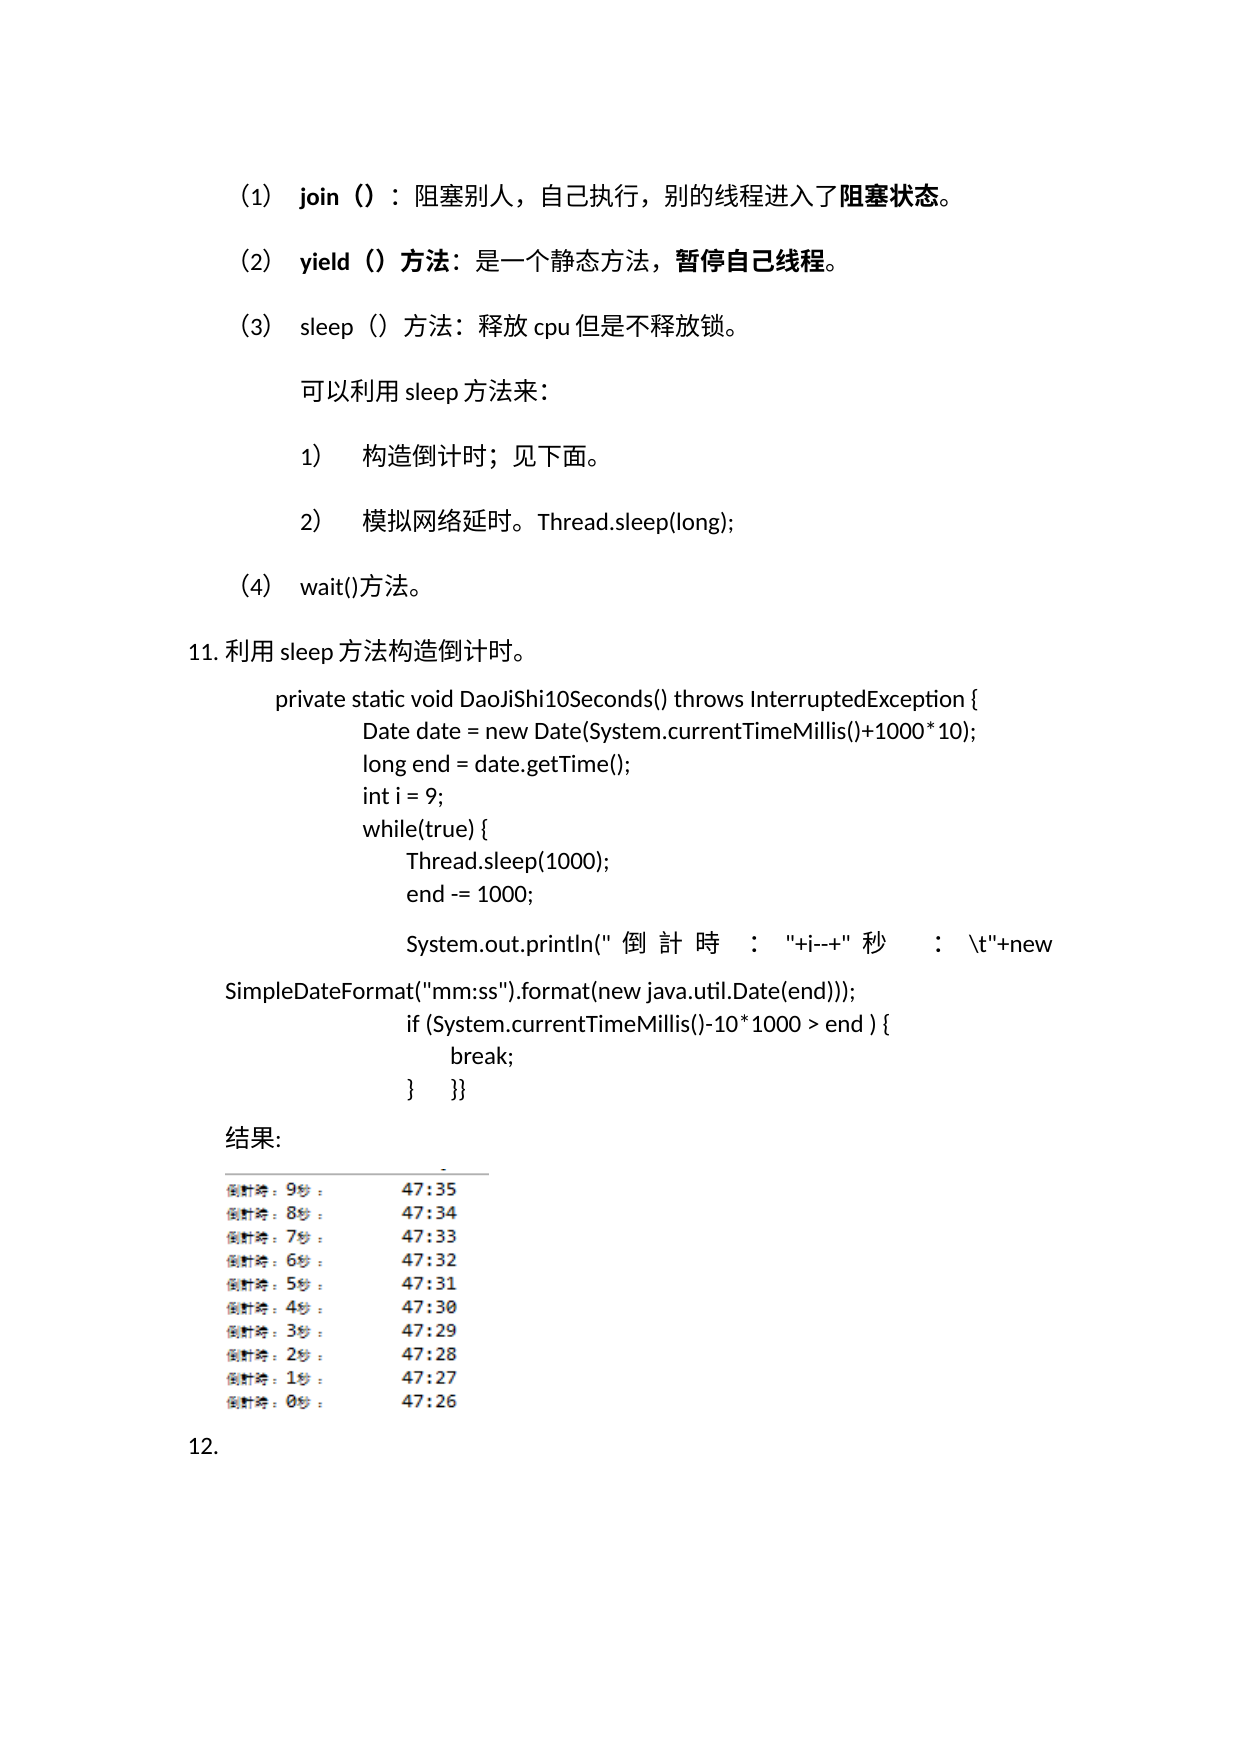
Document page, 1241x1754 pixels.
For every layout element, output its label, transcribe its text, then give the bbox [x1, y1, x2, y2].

text private static void DaoJiShi10Seconds() throws InterruptedException { [225, 682, 1053, 714]
text if (System.currentTimeMillis()-10*1000 > end ) { [225, 1007, 1053, 1039]
text int i = 9; [225, 779, 1053, 812]
text long end = date.getTime(); [225, 747, 1053, 779]
text break; [225, 1039, 1053, 1072]
list yield（）方法：是一个静态方法，暂停自己线程。 [225, 227, 1053, 292]
text while(true) { [225, 812, 1053, 844]
text System.out.println("倒計時 ："+i--+"秒 ：\t"+new SimpleDateFormat("mm:ss").format(new java.util.Date(end))); [225, 909, 1053, 1007]
text end -= 1000; [225, 877, 1053, 909]
list 构造倒计时；见下面。 [300, 422, 1053, 487]
list sleep（）方法：释放cpu但是不释放锁。 [225, 292, 1053, 357]
picture [225, 1169, 489, 1417]
text 可以利用sleep方法来： [300, 357, 1053, 422]
text Thread.sleep(1000); [225, 844, 1053, 877]
text 结果: [225, 1104, 1053, 1169]
list join（）：阻塞别人，自己执行，别的线程进入了阻塞状态。 [225, 162, 1053, 227]
text Date date = new Date(System.currentTimeMillis()+1000*10); [225, 714, 1053, 747]
text } }} [225, 1072, 1053, 1104]
list 模拟网络延时。Thread.sleep(long); [300, 487, 1053, 552]
list wait()方法。 [225, 552, 1053, 617]
list 利用sleep方法构造倒计时。 [187, 617, 1053, 682]
